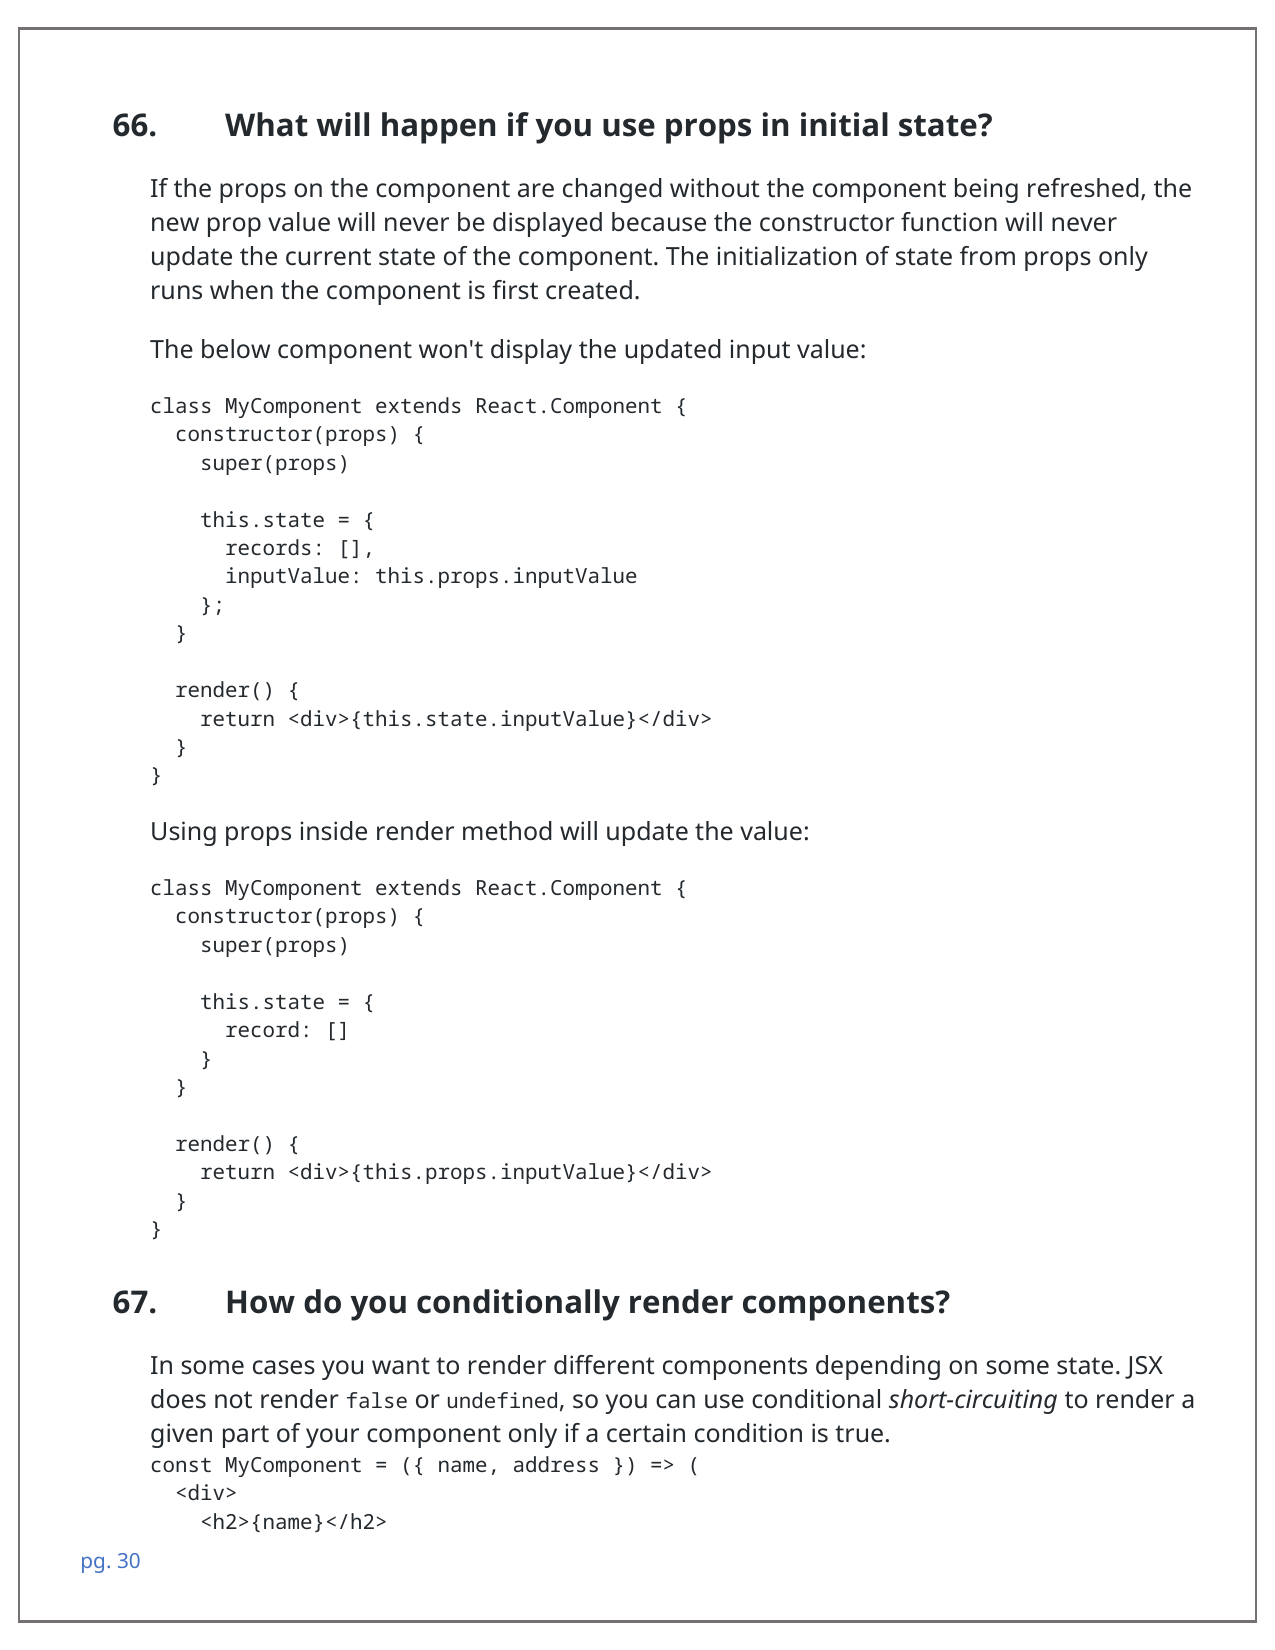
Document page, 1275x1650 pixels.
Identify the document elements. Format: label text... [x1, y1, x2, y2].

text If the props on the component are changed without the component being refreshed, the new prop value will never be displayed because the constructor function will never update the current state of the component. The initialization of state from props only runs when the component is first created. [150, 171, 1200, 307]
text The below component won't display the updated input value: [150, 332, 1200, 366]
text super(props) [150, 930, 1200, 958]
text } [150, 1044, 1200, 1072]
text this.state = { [150, 987, 1200, 1015]
text inputValue: this.props.inputValue [150, 562, 1200, 590]
text class MyComponent extends React.Component { [150, 391, 1200, 419]
list What will happen if you use props in initial state? [112, 103, 1200, 146]
text record: [] [150, 1015, 1200, 1044]
text return <div>{this.props.inputValue}</div> [150, 1157, 1200, 1186]
text } [150, 1072, 1200, 1101]
text super(props) [150, 448, 1200, 476]
text constructor(props) { [150, 902, 1200, 930]
text Using props inside render method will update the value: [150, 814, 1200, 848]
text In some cases you want to render different components depending on some state. JSX does not render false or undefined, so you can use conditional short-circuiting to render a given part of your component only if a certain condition is true. [150, 1348, 1200, 1450]
text } [150, 732, 1200, 761]
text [150, 1450, 1200, 1478]
text } [150, 618, 1200, 647]
list How do you conditionally render components? [112, 1280, 1200, 1323]
text records: [], [150, 533, 1200, 562]
text } [150, 761, 1200, 789]
text render() { [150, 675, 1200, 704]
text class MyComponent extends React.Component { [150, 873, 1200, 902]
text return <div>{this.state.inputValue}</div> [150, 704, 1200, 732]
text <div> [150, 1478, 1200, 1507]
text } [150, 1186, 1200, 1214]
text } [150, 1214, 1200, 1243]
text this.state = { [150, 505, 1200, 533]
text }; [150, 590, 1200, 618]
text <h2>{name}</h2> [150, 1507, 1200, 1535]
text constructor(props) { [150, 419, 1200, 448]
text render() { [150, 1129, 1200, 1157]
